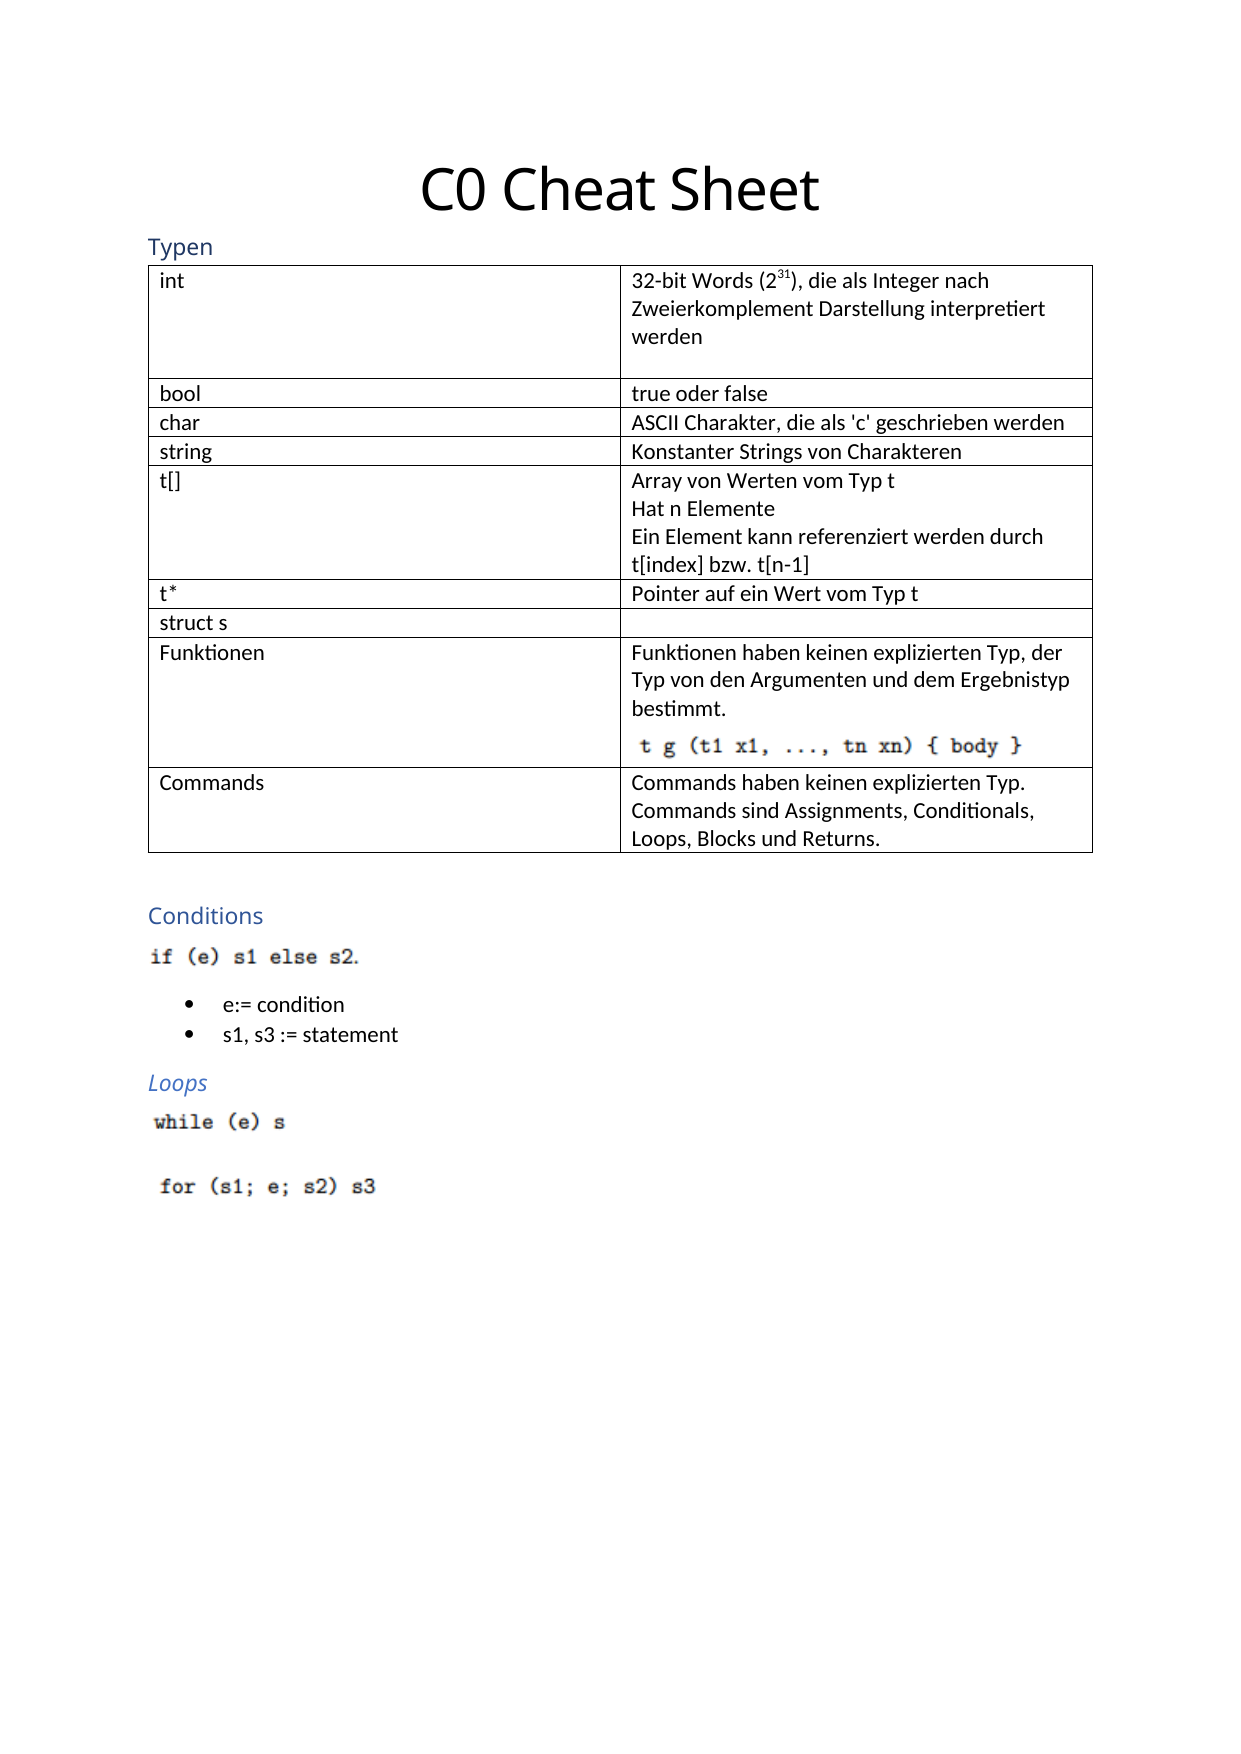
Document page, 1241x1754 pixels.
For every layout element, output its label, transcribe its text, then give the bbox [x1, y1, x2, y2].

table_cell Funktionen [149, 638, 620, 767]
list s1, s3 := statement [185, 1020, 1093, 1048]
subtitle Loops [148, 1067, 1093, 1098]
table_cell true oder false [621, 379, 1092, 407]
table_cell string [149, 437, 620, 465]
table_cell Array von Werten vom Typ t Hat n Elemente Ein Element kann referenziert werden durch t[index] bzw. t[n-1] [621, 466, 1092, 578]
table_cell Pointer auf ein Wert vom Typ t [621, 580, 1092, 607]
table_cell bool [149, 379, 620, 407]
title C0 Cheat Sheet [148, 148, 1093, 227]
table_cell Commands haben keinen explizierten Typ. Commands sind Assignments, Conditionals, Loops, Blocks und Returns. [621, 768, 1092, 852]
table_cell ASCII Charakter, die als 'c' geschrieben werden [621, 408, 1092, 436]
table_cell t[] [149, 466, 620, 578]
table_cell Commands [149, 768, 620, 852]
table_cell t* [149, 580, 620, 607]
subtitle Typen [148, 231, 1093, 262]
table_header int [149, 266, 620, 378]
table_header 32-bit Words (231), die als Integer nach Zweierkomplement Darstellung interpretiert werden [621, 266, 1092, 378]
table_cell Funktionen haben keinen explizierten Typ, der Typ von den Argumenten und dem Ergebnistyp bestimmt. [621, 638, 1092, 767]
table_cell struct s [149, 609, 620, 637]
picture [147, 1163, 404, 1203]
table_cell [621, 609, 1092, 637]
list e:= condition [185, 990, 1093, 1018]
table_cell char [149, 408, 620, 436]
picture [636, 721, 1059, 767]
subtitle Conditions [148, 900, 1093, 931]
picture [147, 933, 365, 972]
picture [147, 1101, 312, 1145]
table_cell Konstanter Strings von Charakteren [621, 437, 1092, 465]
